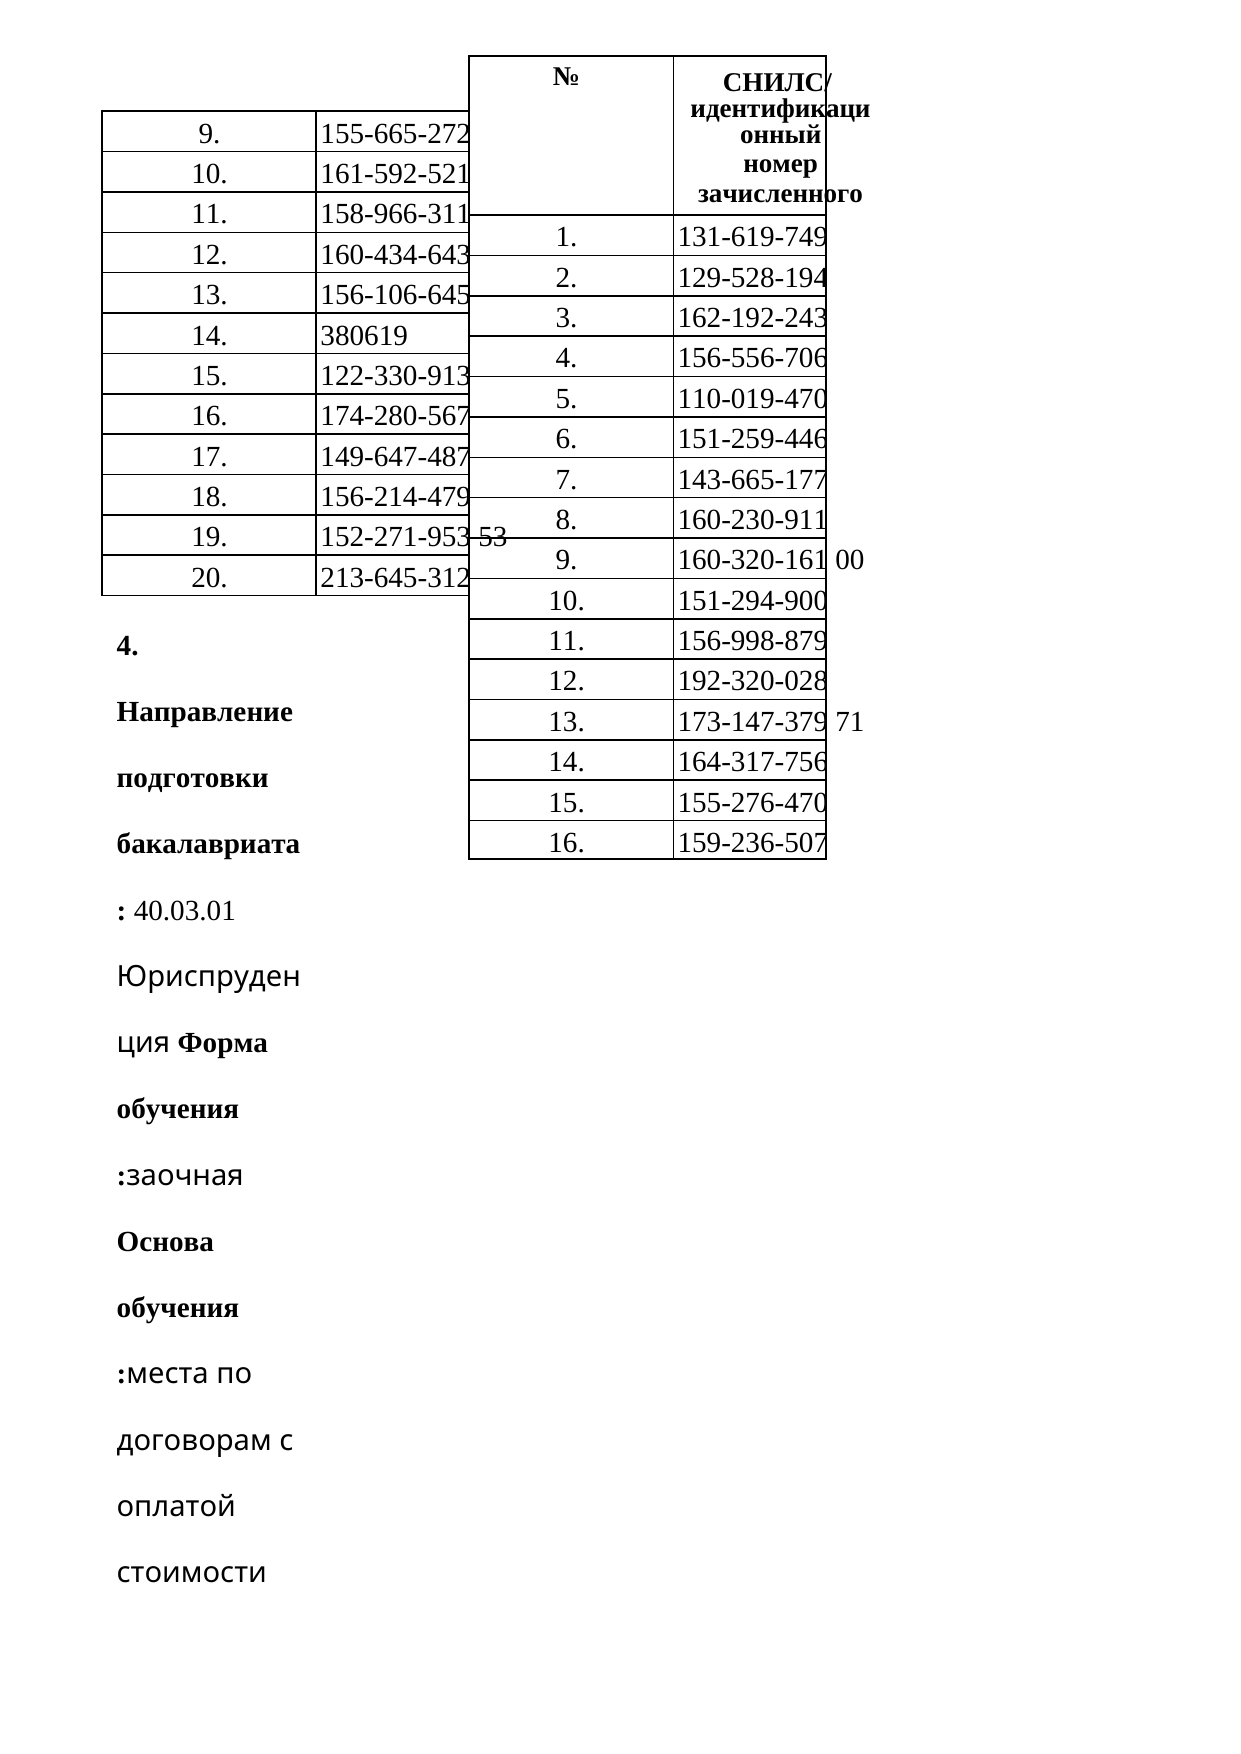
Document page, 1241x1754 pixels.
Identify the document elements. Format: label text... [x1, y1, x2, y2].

table_cell 161-592-521 66 [317, 152, 468, 191]
table_cell 15. [470, 781, 673, 819]
table_cell 11. [103, 193, 315, 231]
table_cell 174-280-567 78 [317, 395, 468, 433]
table_cell 122-330-913 03 [317, 354, 468, 393]
table_header СНИЛС/ идентификационный номер зачисленного [674, 57, 825, 214]
table_cell 380619 [317, 314, 468, 352]
table_cell 14. [470, 741, 673, 779]
table_cell 3. [470, 297, 673, 335]
table_cell 164-317-756 72 [674, 741, 825, 779]
table_cell 156-556-706 96 [674, 337, 825, 376]
table_cell 16. [470, 821, 673, 858]
table_cell 20. [103, 556, 315, 595]
table_header № [470, 57, 673, 214]
table_cell 156-214-479 58 [317, 475, 468, 514]
table_cell 11. [470, 620, 673, 658]
table_cell 160-230-911 13 [674, 498, 825, 537]
table_cell 173-147-379 71 [674, 700, 825, 739]
table_cell 110-019-470 84 [674, 377, 825, 416]
table_cell 1. [470, 216, 673, 254]
table_cell 4. [470, 337, 673, 376]
table_cell 160-320-161 00 [674, 539, 825, 577]
table_cell 151-259-446 54 [674, 418, 825, 456]
table_cell 18. [103, 475, 315, 514]
table_cell 156-998-879 67 [674, 620, 825, 658]
table_cell 16. [103, 395, 315, 433]
table_header 155-665-272 91 [317, 112, 468, 151]
table_cell 7. [470, 458, 673, 497]
table_cell 131-619-749 54 [674, 216, 825, 254]
table_cell 10. [470, 579, 673, 618]
table_header 9. [103, 112, 315, 151]
table_cell 151-294-900 55 [674, 579, 825, 618]
table_cell 6. [470, 418, 673, 456]
table_cell 159-236-507 84 [674, 821, 825, 858]
table_cell 19. [103, 516, 315, 554]
table_cell 13. [470, 700, 673, 739]
table_cell 156-106-645 51 [317, 273, 468, 312]
table_cell 143-665-177 71 [674, 458, 825, 497]
text 4. Направление подготовки бакалавриата: 40.03.01 Юриспруденция Форма обучения:заочная Основа обучения:места по договорам с оплатой стоимости [116, 602, 304, 1596]
table_cell 12. [470, 660, 673, 698]
table_cell 158-966-311 23 [317, 193, 468, 231]
table_cell 160-434-643 40 [317, 233, 468, 272]
table_cell 162-192-243 46 [674, 297, 825, 335]
table_cell 192-320-028 34 [674, 660, 825, 698]
table_cell 213-645-312 35 [317, 556, 468, 595]
table_cell 17. [103, 435, 315, 473]
table_cell 129-528-194 84 [674, 256, 825, 295]
table_cell 155-276-470 80 [674, 781, 825, 819]
table_cell 14. [103, 314, 315, 352]
table_cell 9. [470, 539, 673, 577]
table_cell 2. [470, 256, 673, 295]
table_cell 149-647-487 21 [317, 435, 468, 473]
table_cell 152-271-953 53 [317, 516, 468, 554]
table_cell 5. [470, 377, 673, 416]
table_cell 12. [103, 233, 315, 272]
table_cell 8. [470, 498, 673, 537]
table_cell 13. [103, 273, 315, 312]
table_cell 15. [103, 354, 315, 393]
table_cell 10. [103, 152, 315, 191]
